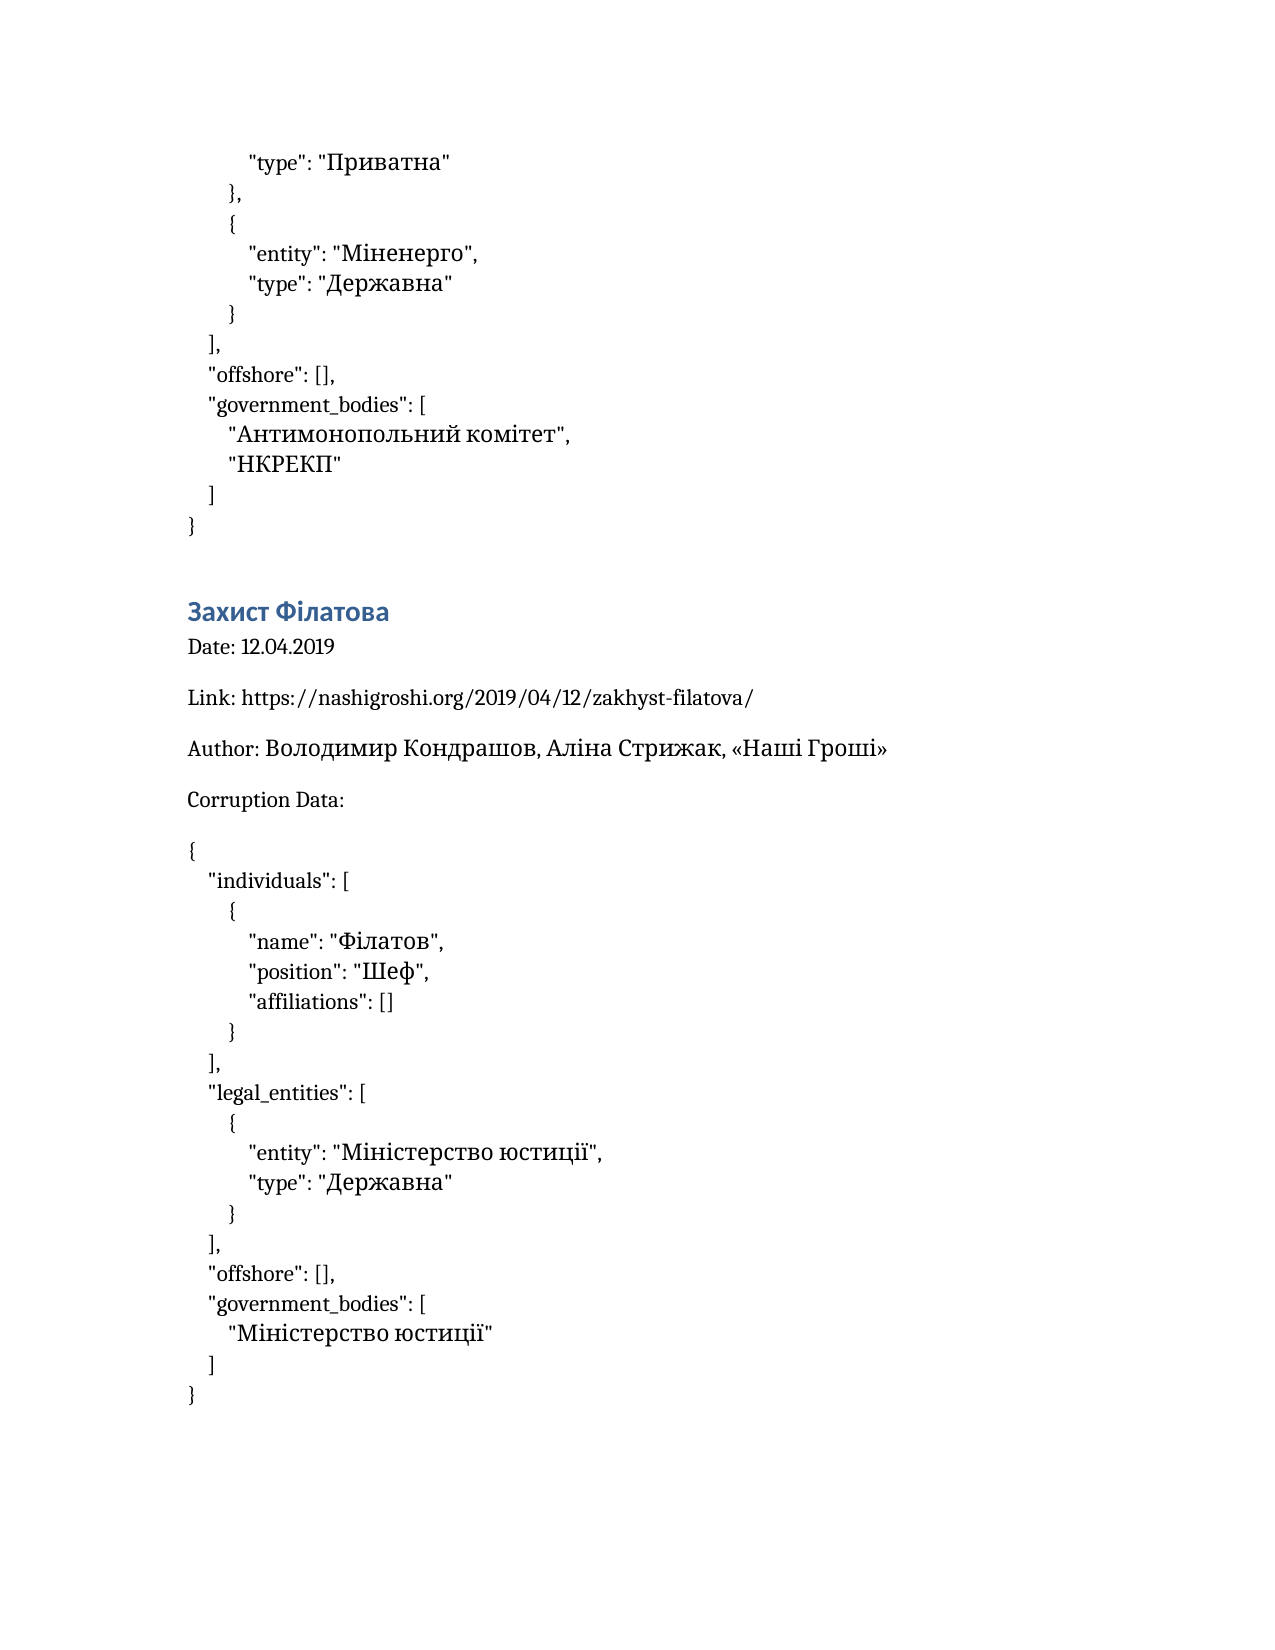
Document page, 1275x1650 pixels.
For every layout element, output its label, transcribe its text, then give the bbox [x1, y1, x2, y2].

text Link: https://nashigroshi.org/2019/04/12/zakhyst-filatova/ [187, 685, 1087, 711]
text Date: 12.04.2019 [187, 634, 1087, 660]
text Corruption Data: [187, 787, 1087, 813]
subtitle Захист Філатова [187, 593, 1087, 628]
text Author: Володимир Кондрашов, Аліна Стрижак, «Наші Гроші» [187, 736, 1087, 762]
text { "individuals": [ { "name": "Філатов", "position": "Шеф", "affiliations": [] } ], "legal_entities": [ { "entity": "Міністерство юстиції", "type": "Державна" } ], "offshore": [], "government_bodies": [ "Міністерство юстиції" ] } [187, 838, 1087, 1408]
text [187, 150, 1087, 539]
